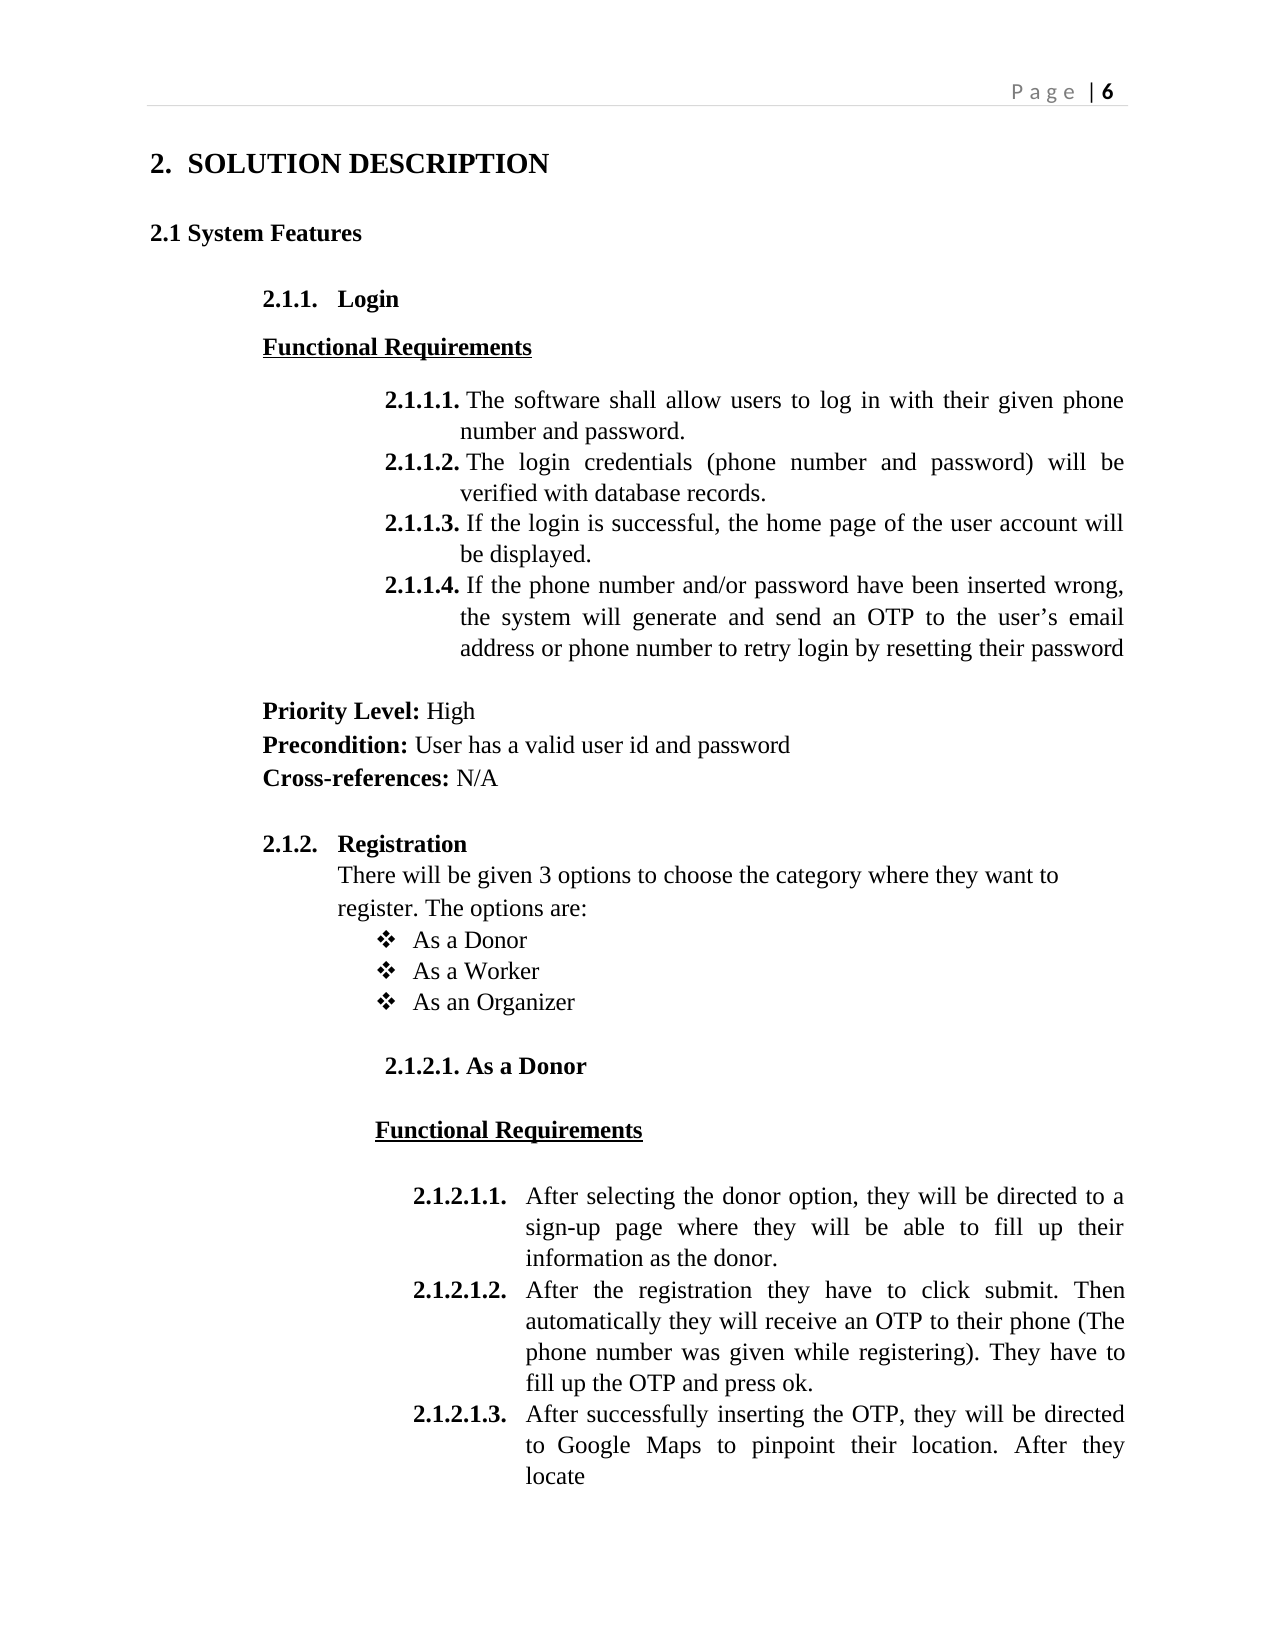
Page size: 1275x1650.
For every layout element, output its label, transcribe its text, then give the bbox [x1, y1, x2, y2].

list After the registration they have to click submit. Then automatically they will receive an OTP to their phone (The phone number was given while registering). They have to fill up the OTP and press ok. [413, 1275, 1126, 1397]
text There will be given 3 options to choose the category where they want to register. The options are: [337, 860, 1128, 921]
subtitle Priority Level: High [262, 696, 1179, 725]
list As an Organizer [375, 987, 1179, 1016]
list As a Worker [375, 956, 1179, 985]
list The login credentials (phone number and password) will be verified with database records. [384, 447, 1125, 507]
subtitle SOLUTION DESCRIPTION [150, 146, 1179, 180]
subtitle Cross-references: N/A [262, 763, 1179, 791]
text Precondition: User has a valid user id and password [262, 730, 1179, 758]
list Login [262, 284, 1179, 313]
list After successfully inserting the OTP, they will be directed to Google Maps to pinpoint their location. After they locate [413, 1399, 1125, 1490]
list As a Donor [375, 926, 1179, 954]
list If the phone number and/or password have been inserted wrong, the system will generate and send an OTP to the user’s email address or phone number to retry login by resetting their password [384, 571, 1125, 661]
list The software shall allow users to log in with their given phone number and password. [384, 385, 1125, 445]
list Registration [262, 829, 1179, 857]
list If the login is successful, the home page of the user account will be displayed. [384, 508, 1125, 568]
text Functional Requirements [262, 332, 1179, 360]
list System Features [150, 218, 1179, 247]
list After selecting the donor option, they will be directed to a sign-up page where they will be able to fill up their information as the donor. [413, 1181, 1125, 1272]
subtitle As a Donor Functional Requirements [375, 1051, 645, 1144]
